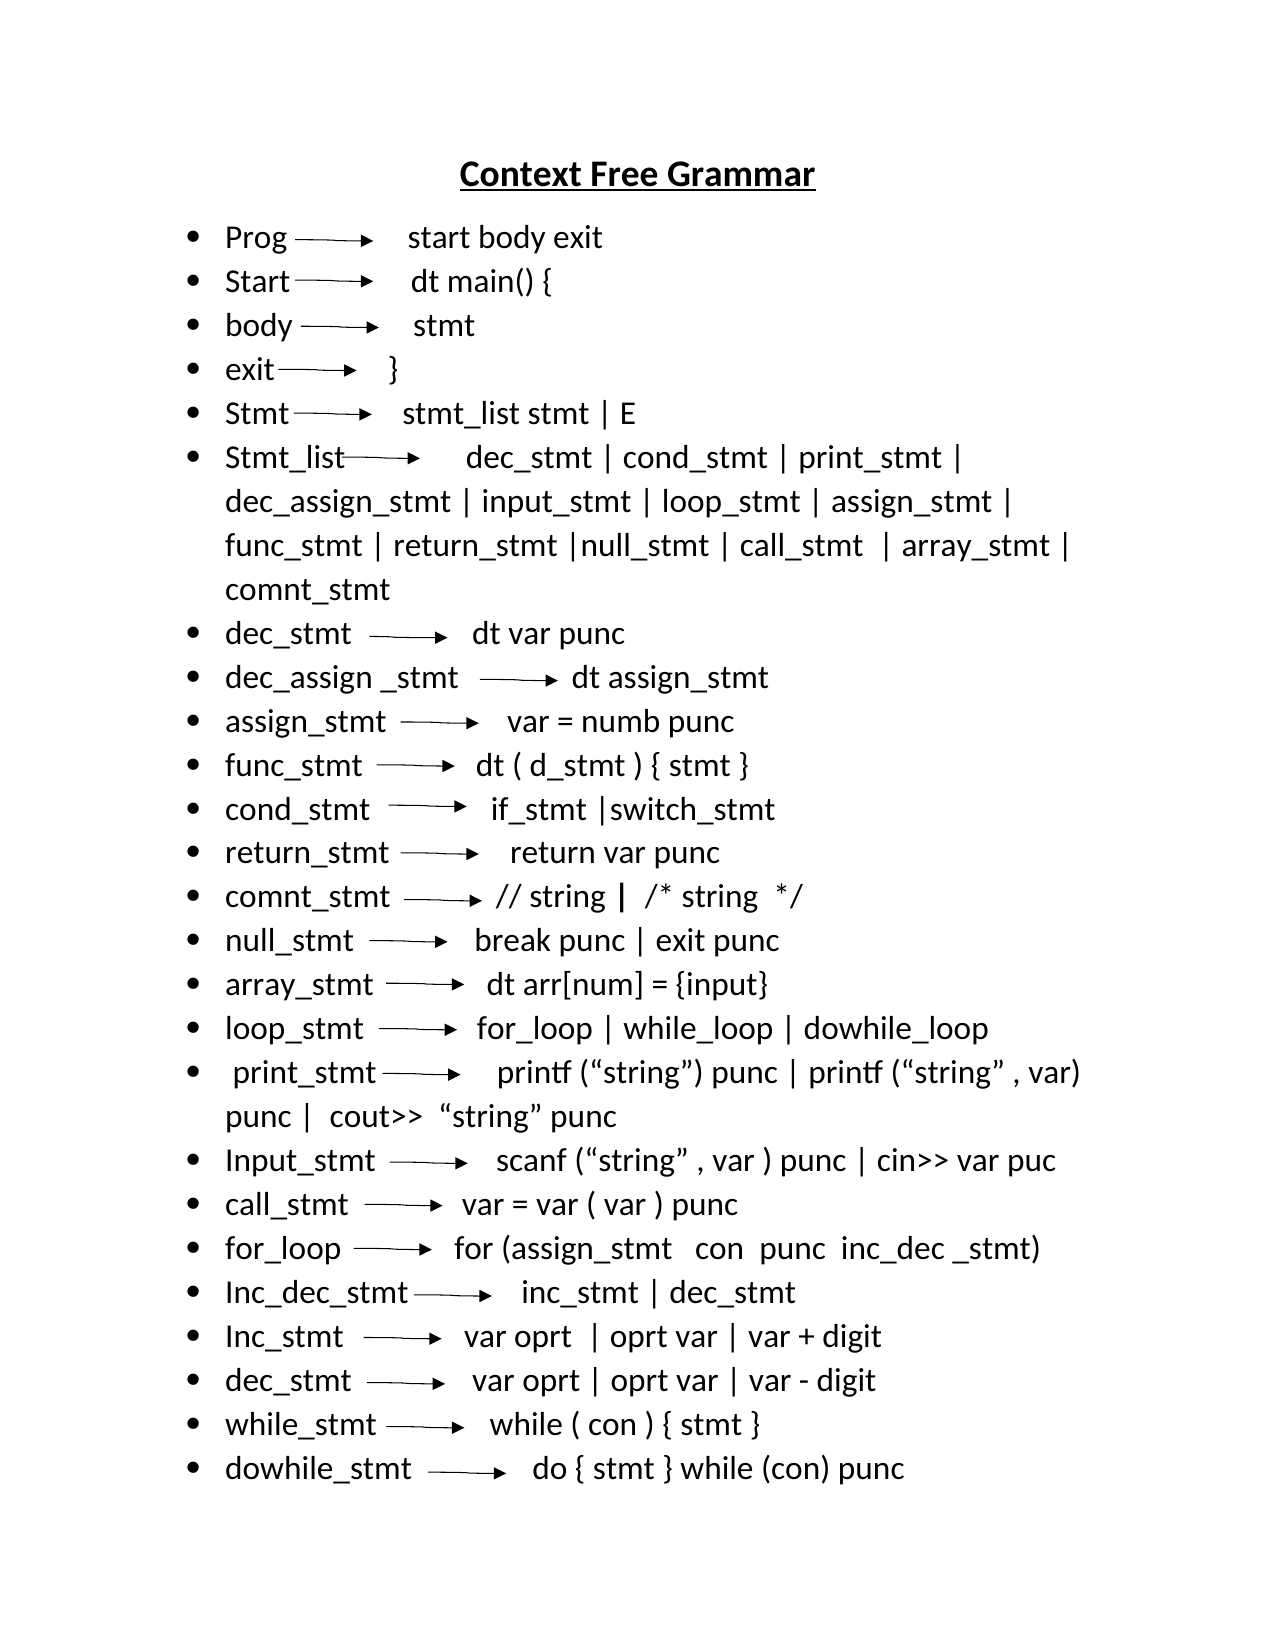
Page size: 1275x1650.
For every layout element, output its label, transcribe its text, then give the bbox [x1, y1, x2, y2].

list Stmt stmt_list stmt | E [187, 392, 1125, 433]
list loop_stmt for_loop | while_loop | dowhile_loop [187, 1007, 1125, 1048]
list dec_stmt dt var punc [187, 612, 1125, 652]
list array_stmt dt arr[num] = {input} [187, 963, 1125, 1004]
list body stmt [187, 304, 1125, 345]
list Inc_stmt var oprt | oprt var | var + digit [187, 1315, 1125, 1356]
list call_stmt var = var ( var ) punc [187, 1183, 1125, 1224]
list comnt_stmt // string | /* string */ [187, 876, 1125, 916]
list dec_stmt var oprt | oprt var | var - digit [187, 1359, 1125, 1400]
list exit } [187, 348, 1125, 389]
list assign_stmt var = numb punc [187, 700, 1125, 740]
list print_stmt printf (“string”) punc | printf (“string” , var) punc | cout>> “string” punc [187, 1051, 1125, 1136]
list null_stmt break punc | exit punc [187, 919, 1125, 960]
list cond_stmt if_stmt |switch_stmt [187, 788, 1125, 828]
list dowhile_stmt do { stmt } while (con) punc [187, 1447, 1125, 1488]
list Start dt main() { [187, 260, 1125, 301]
text Context Free Grammar [150, 150, 1125, 196]
list dec_assign _stmt dt assign_stmt [187, 656, 1125, 696]
list Inc_dec_stmt inc_stmt | dec_stmt [187, 1271, 1125, 1312]
list Input_stmt scanf (“string” , var ) punc | cin>> var puc [187, 1139, 1125, 1180]
list return_stmt return var punc [187, 832, 1125, 872]
list Stmt_list dec_stmt | cond_stmt | print_stmt | dec_assign_stmt | input_stmt | loop_stmt | assign_stmt | func_stmt | return_stmt |null_stmt | call_stmt | array_stmt | comnt_stmt [187, 436, 1125, 608]
list while_stmt while ( con ) { stmt } [187, 1403, 1125, 1444]
list func_stmt dt ( d_stmt ) { stmt } [187, 744, 1125, 784]
list Prog start body exit [187, 216, 1125, 257]
list for_loop for (assign_stmt con punc inc_dec _stmt) [187, 1227, 1125, 1268]
